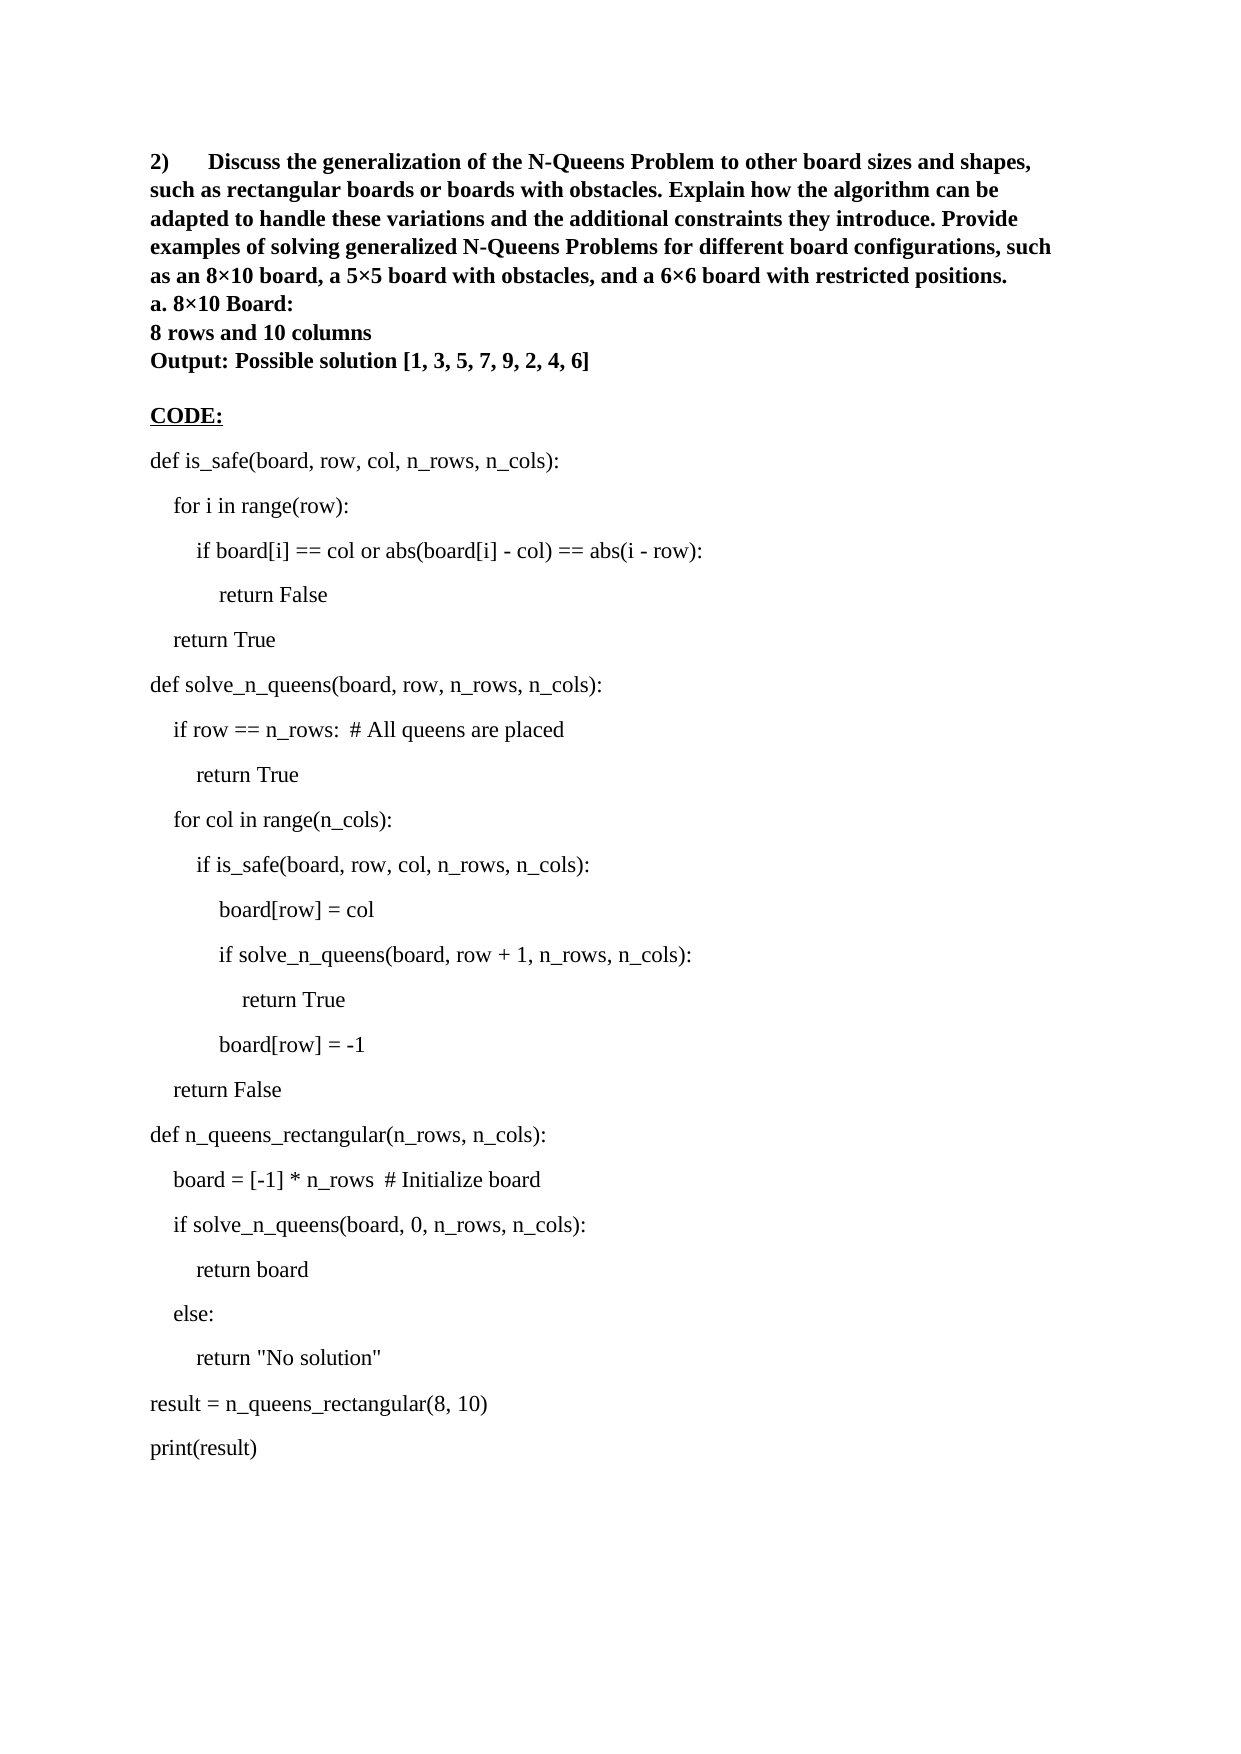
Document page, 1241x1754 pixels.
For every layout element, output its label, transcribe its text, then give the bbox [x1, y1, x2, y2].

text Output: Possible solution [1, 3, 5, 7, 9, 2, 4, 6] [150, 347, 1093, 373]
text else: [173, 1301, 1093, 1327]
text 8 rows and 10 columns [150, 319, 1093, 345]
text if solve_n_queens(board, 0, n_rows, n_cols): return board [173, 1211, 634, 1282]
text board[row] = -1 return False [173, 1031, 390, 1102]
text return True [196, 761, 1093, 787]
list Discuss the generalization of the N-Queens Problem to other board sizes and shapes, such as rectangular boards or boards with obstacles. Explain how the algorithm can be adapted to handle these variations and the additional constraints they introduce. Provide examples of solving generalized N-Queens Problems for different board configurations, such as an 8×10 board, a 5×5 board with obstacles, and a 6×6 board with restricted positions. [150, 148, 1068, 288]
subtitle CODE: [150, 402, 1093, 428]
text def solve_n_queens(board, row, n_rows, n_cols): if row == n_rows: # All queens are placed [150, 671, 609, 742]
text return "No solution" [196, 1344, 1093, 1371]
list 8×10 Board: [150, 290, 1093, 317]
text if board[i] == col or abs(board[i] - col) == abs(i - row): return False [196, 537, 728, 608]
text result = n_queens_rectangular(8, 10) print(result) [150, 1390, 529, 1461]
text return True [173, 626, 1093, 653]
text if is_safe(board, row, col, n_rows, n_cols): board[row] = col [196, 851, 644, 922]
text def is_safe(board, row, col, n_rows, n_cols): for i in range(row): [150, 447, 565, 518]
text for col in range(n_cols): [173, 806, 1093, 832]
text if solve_n_queens(board, row + 1, n_rows, n_cols): return True [219, 941, 728, 1012]
text def n_queens_rectangular(n_rows, n_cols): board = [-1] * n_rows # Initialize board [150, 1121, 565, 1192]
